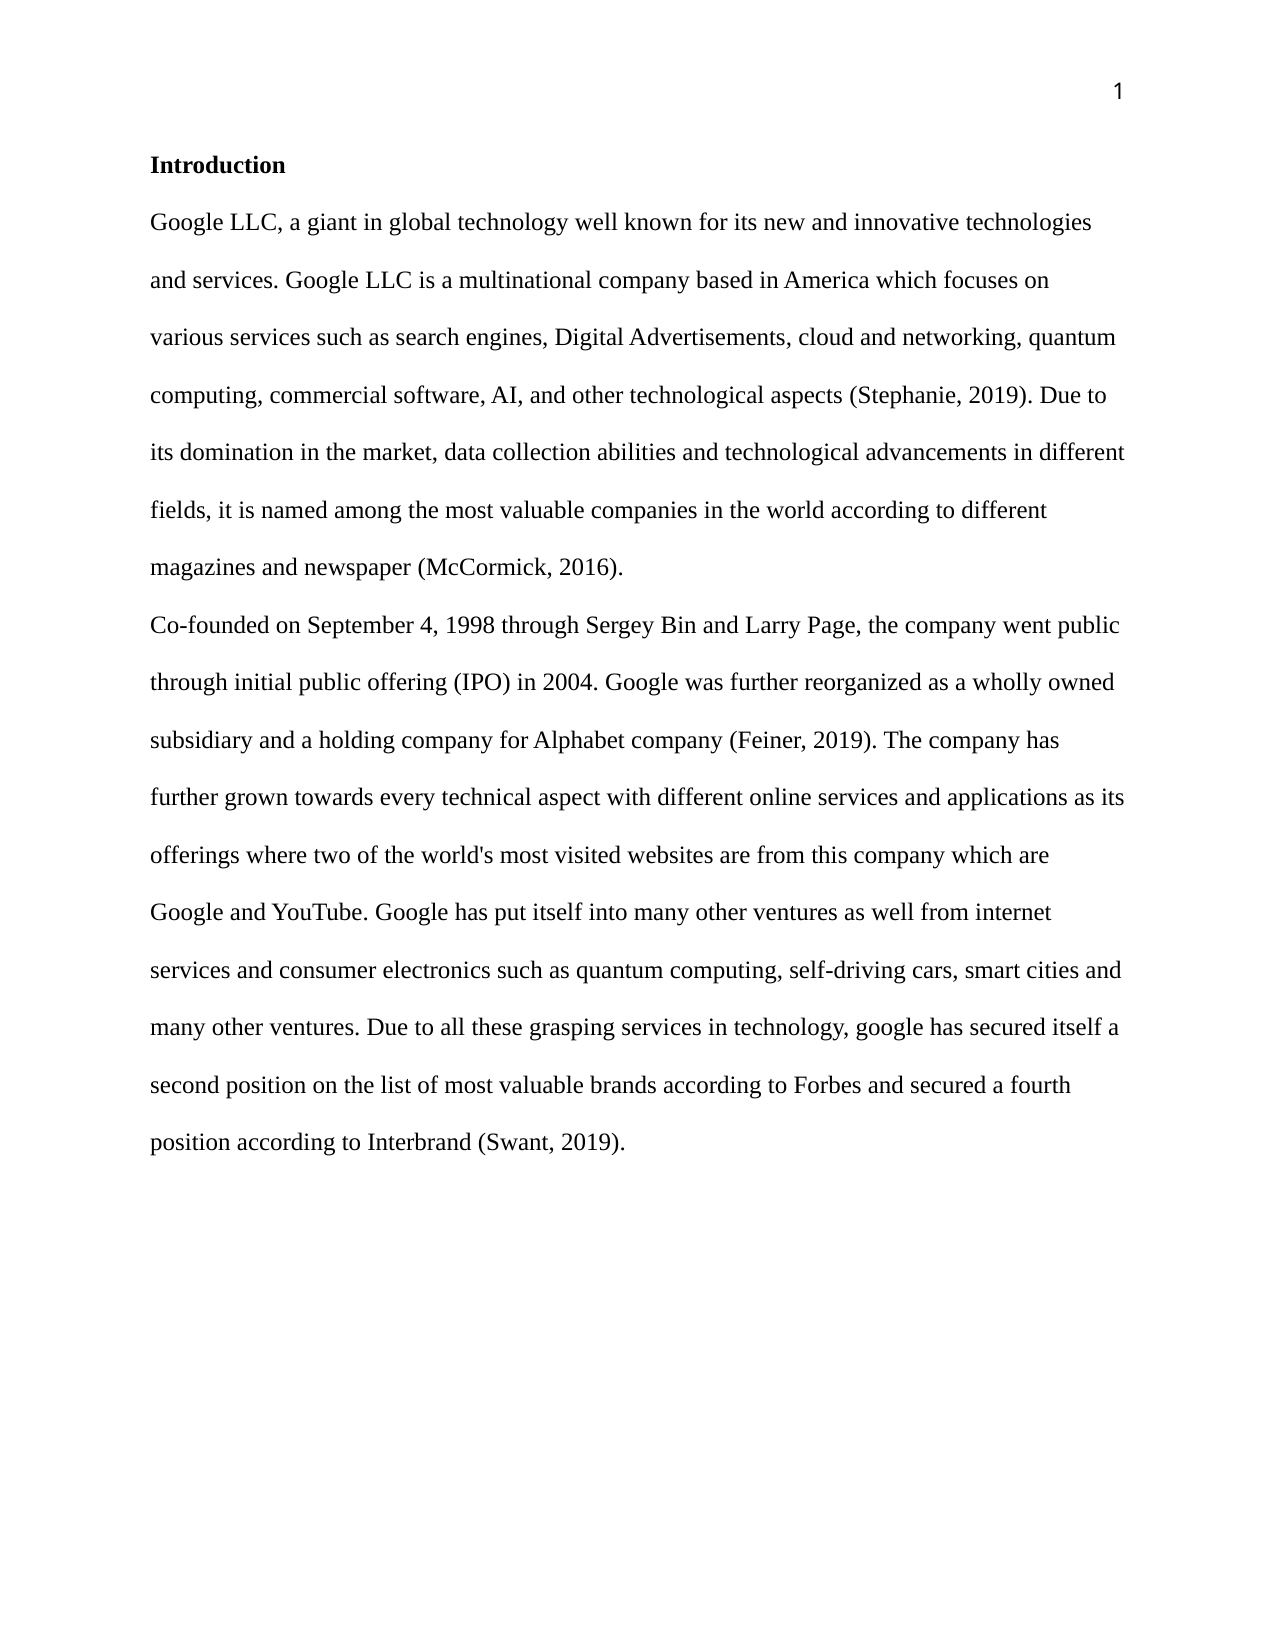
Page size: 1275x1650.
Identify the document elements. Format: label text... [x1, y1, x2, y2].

text Google LLC, a giant in global technology well known for its new and innovative technologies and services. Google LLC is a multinational company based in America which focuses on various services such as search engines, Digital Advertisements, cloud and networking, quantum computing, commercial software, AI, and other technological aspects . Due to its domination in the market, data collection abilities and technological advancements in different fields, it is named among the most valuable companies in the world according to different magazines and newspaper . [150, 207, 1125, 581]
text Co-founded on September 4, 1998 through Sergey Bin and Larry Page, the company went public through initial public offering (IPO) in 2004. Google was further reorganized as a wholly owned subsidiary and a holding company for Alphabet company . The company has further grown towards every technical aspect with different online services and applications as its offerings where two of the world's most visited websites are from this company which are Google and YouTube. Google has put itself into many other ventures as well from internet services and consumer electronics such as quantum computing, self-driving cars, smart cities and many other ventures. Due to all these grasping services in technology, google has secured itself a second position on the list of most valuable brands according to Forbes and secured a fourth position according to Interbrand . [150, 610, 1125, 1156]
subtitle Introduction [150, 150, 1125, 179]
